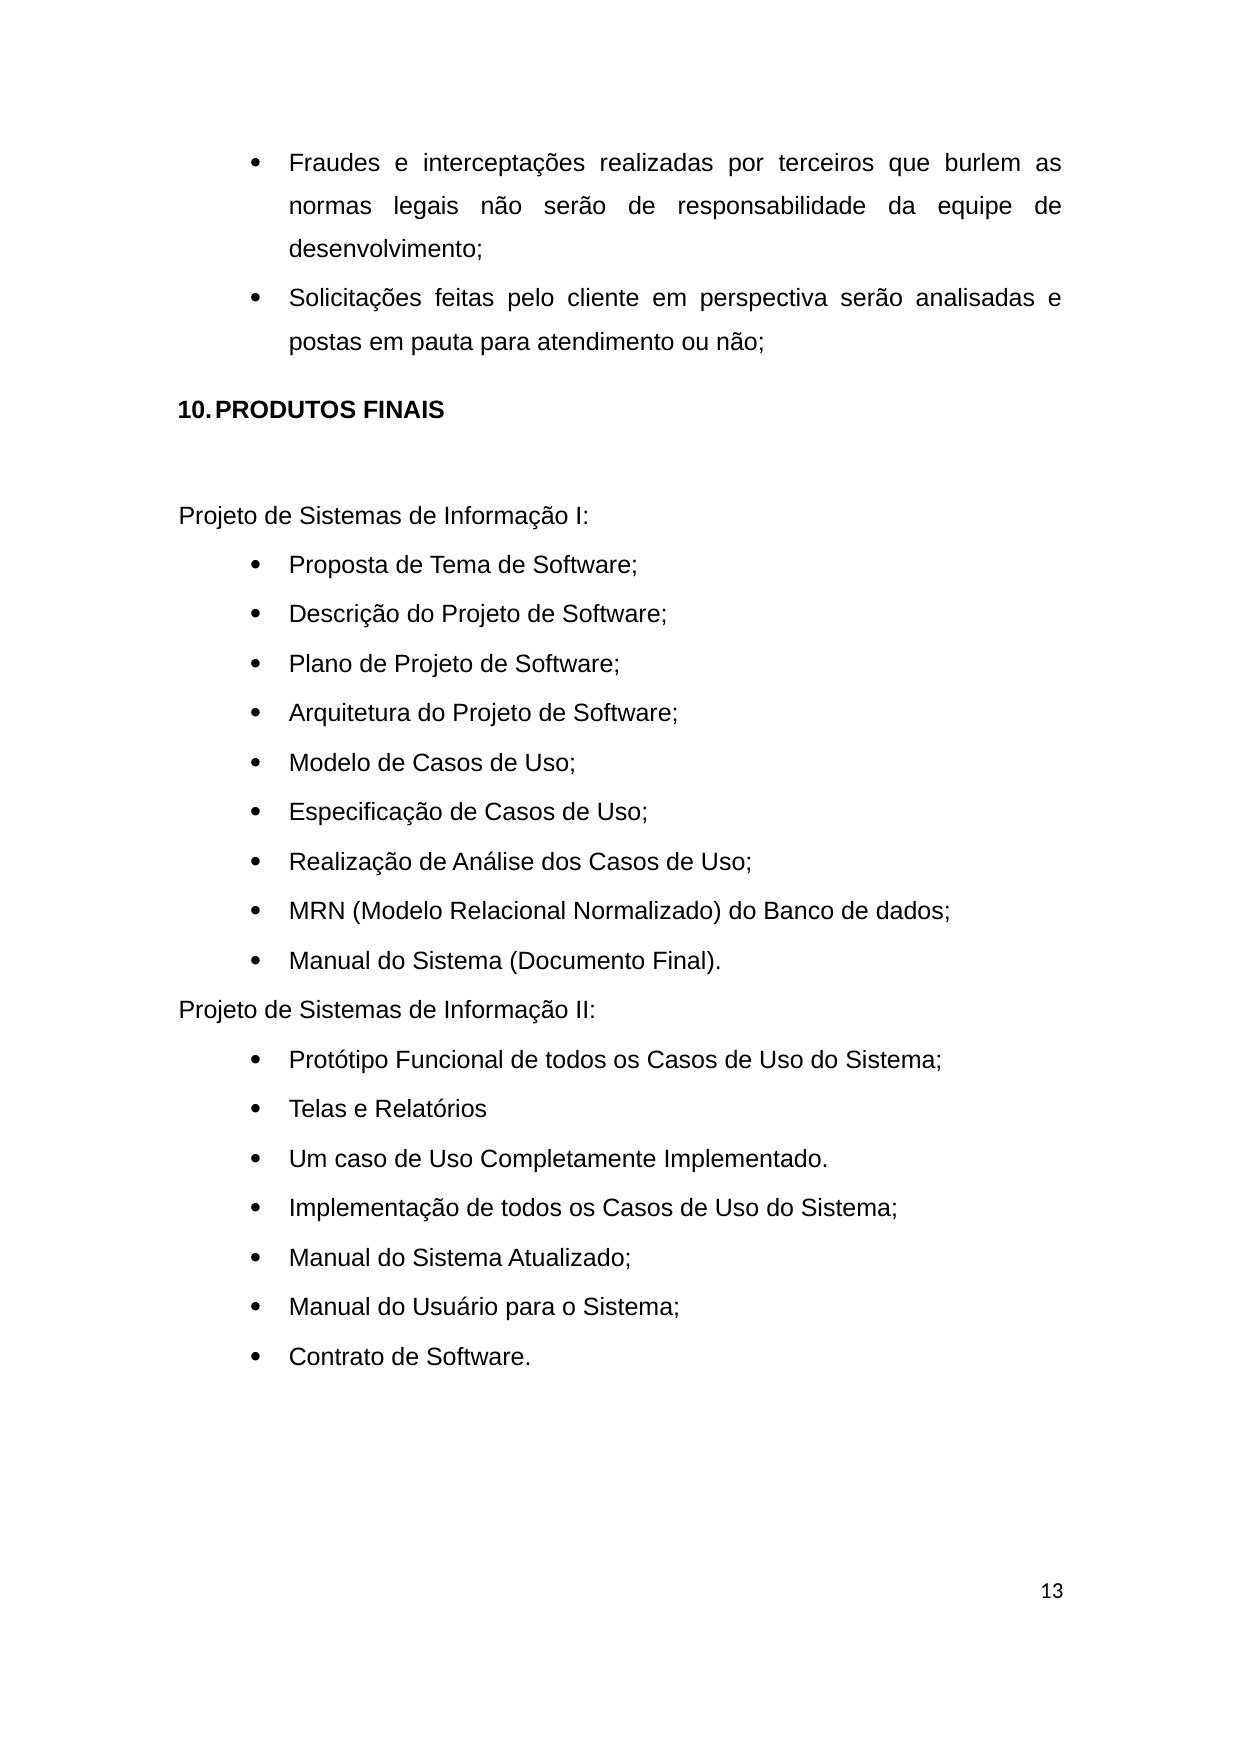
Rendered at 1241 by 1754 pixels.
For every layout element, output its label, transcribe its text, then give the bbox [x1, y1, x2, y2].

list Modelo de Casos de Uso; [251, 748, 1063, 777]
list MRN (Modelo Relacional Normalizado) do Banco de dados; [251, 896, 1063, 925]
list Realização de Análise dos Casos de Uso; [251, 847, 1063, 876]
list Telas e Relatórios [251, 1094, 1063, 1123]
text Projeto de Sistemas de Informação II: [178, 995, 1063, 1024]
list Plano de Projeto de Software; [251, 649, 1063, 678]
list Proposta de Tema de Software; [251, 550, 1063, 579]
list Fraudes e interceptações realizadas por terceiros que burlem as normas legais não serão de responsabilidade da equipe de desenvolvimento; [251, 148, 1063, 263]
subtitle PRODUTOS FINAIS [177, 395, 1063, 423]
list Um caso de Uso Completamente Implementado. [251, 1144, 1063, 1172]
text Projeto de Sistemas de Informação I: [178, 501, 1063, 529]
list Implementação de todos os Casos de Uso do Sistema; [251, 1193, 1063, 1222]
list Solicitações feitas pelo cliente em perspectiva serão analisadas e postas em pauta para atendimento ou não; [251, 283, 1063, 355]
list Manual do Usuário para o Sistema; [251, 1292, 1063, 1321]
list Arquitetura do Projeto de Software; [251, 698, 1063, 727]
list Descrição do Projeto de Software; [251, 599, 1063, 628]
list Especificação de Casos de Uso; [251, 797, 1063, 826]
list Manual do Sistema (Documento Final). [251, 946, 1063, 975]
list Manual do Sistema Atualizado; [251, 1243, 1063, 1271]
list Protótipo Funcional de todos os Casos de Uso do Sistema; [251, 1045, 1063, 1073]
list Contrato de Software. [251, 1342, 1063, 1370]
